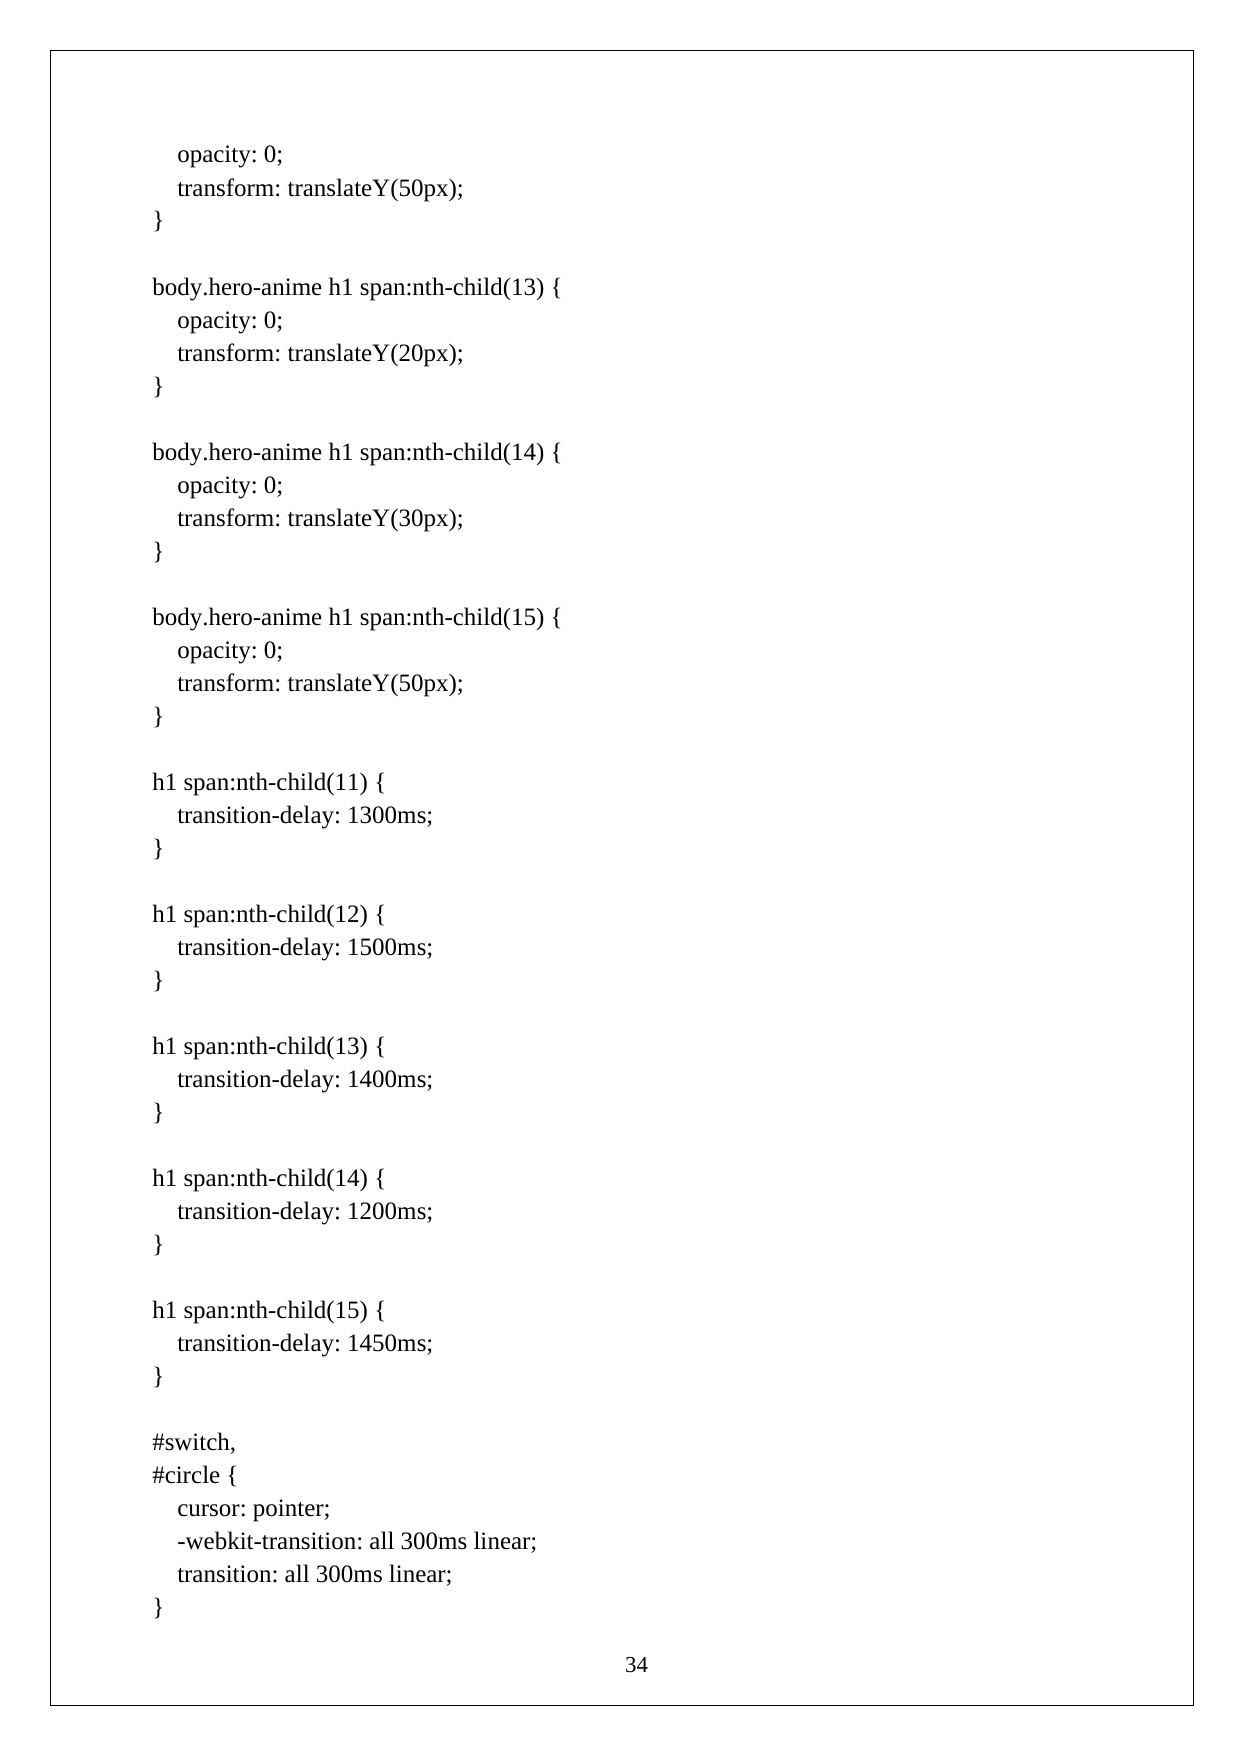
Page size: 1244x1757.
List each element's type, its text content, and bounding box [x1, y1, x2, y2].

text h1 span:nth-child(15) { [152, 1295, 1127, 1324]
text transition-delay: 1200ms; [152, 1196, 1127, 1225]
text opacity: 0; [152, 139, 1127, 168]
text -webkit-transition: all 300ms linear; [152, 1526, 1127, 1555]
text transform: translateY(50px); [152, 173, 1127, 201]
text } [152, 1361, 1127, 1390]
text h1 span:nth-child(11) { [152, 767, 1127, 796]
text } [152, 965, 1127, 994]
text } [152, 833, 1127, 862]
text } [152, 1229, 1127, 1258]
text } [152, 206, 1127, 234]
text } [152, 1592, 1127, 1621]
text opacity: 0; [152, 635, 1127, 664]
text } [152, 1097, 1127, 1126]
text #switch, [152, 1427, 1127, 1456]
text cursor: pointer; [152, 1493, 1127, 1522]
text } [152, 371, 1127, 399]
text h1 span:nth-child(14) { [152, 1163, 1127, 1192]
text h1 span:nth-child(12) { [152, 899, 1127, 928]
text transition-delay: 1300ms; [152, 800, 1127, 829]
text transition: all 300ms linear; [152, 1559, 1127, 1588]
text #circle { [152, 1460, 1127, 1489]
text transform: translateY(30px); [152, 503, 1127, 532]
text opacity: 0; [152, 470, 1127, 498]
text transform: translateY(20px); [152, 338, 1127, 366]
text transition-delay: 1450ms; [152, 1328, 1127, 1357]
text } [152, 701, 1127, 730]
text body.hero-anime h1 span:nth-child(13) { [152, 272, 1127, 300]
text h1 span:nth-child(13) { [152, 1031, 1127, 1060]
text transition-delay: 1400ms; [152, 1064, 1127, 1093]
text body.hero-anime h1 span:nth-child(14) { [152, 437, 1127, 466]
text } [152, 536, 1127, 564]
text transition-delay: 1500ms; [152, 932, 1127, 961]
text transform: translateY(50px); [152, 668, 1127, 697]
text body.hero-anime h1 span:nth-child(15) { [152, 602, 1127, 631]
text opacity: 0; [152, 305, 1127, 333]
